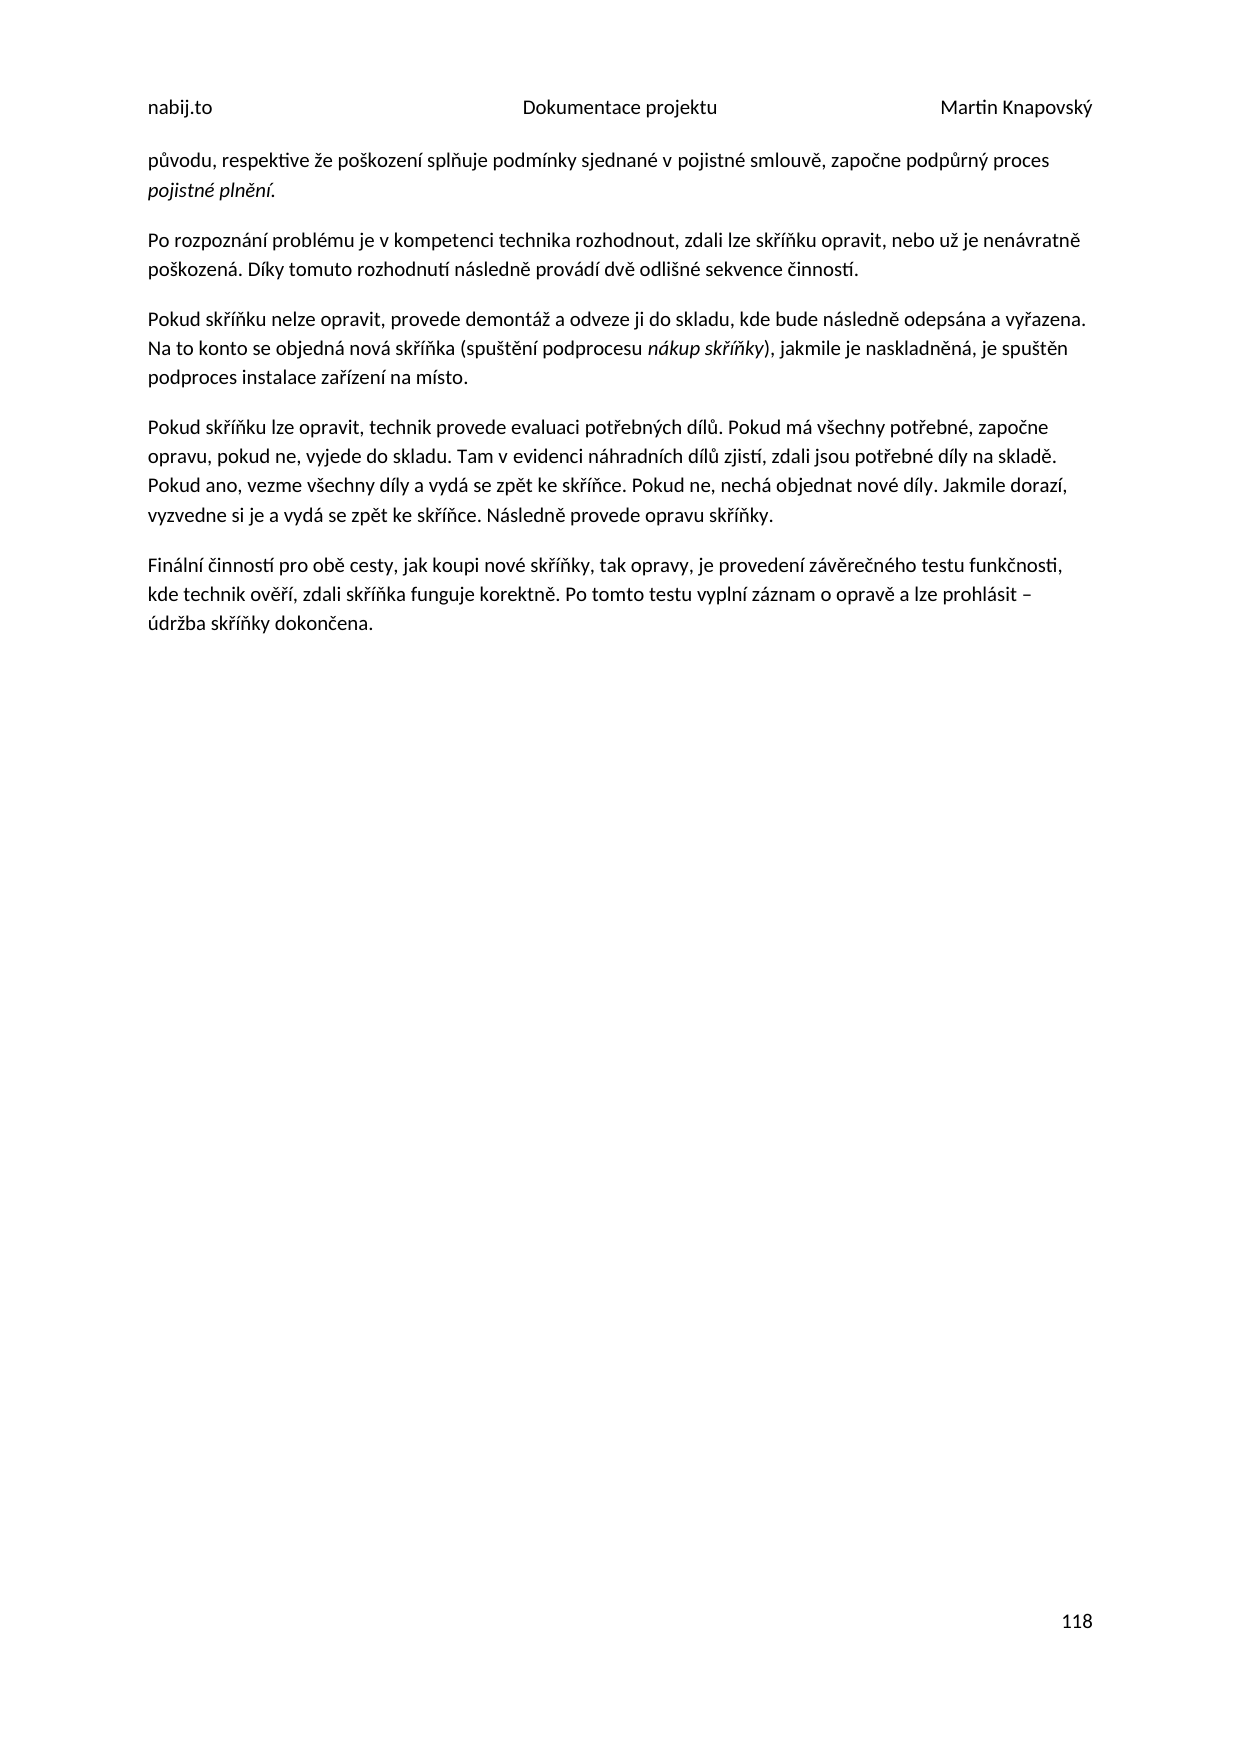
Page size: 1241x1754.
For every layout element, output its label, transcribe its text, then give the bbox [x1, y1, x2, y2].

text Pokud skříňku lze opravit, technik provede evaluaci potřebných dílů. Pokud má všechny potřebné, započne opravu, pokud ne, vyjede do skladu. Tam v evidenci náhradních dílů zjistí, zdali jsou potřebné díly na skladě. Pokud ano, vezme všechny díly a vydá se zpět ke skříňce. Pokud ne, nechá objednat nové díly. Jakmile dorazí, vyzvedne si je a vydá se zpět ke skříňce. Následně provede opravu skříňky. [148, 414, 1093, 527]
text Po rozpoznání problému je v kompetenci technika rozhodnout, zdali lze skříňku opravit, nebo už je nenávratně poškozená. Díky tomuto rozhodnutí následně provádí dvě odlišné sekvence činností. [148, 227, 1093, 281]
text Finální činností pro obě cesty, jak koupi nové skříňky, tak opravy, je provedení závěrečného testu funkčnosti, kde technik ověří, zdali skříňka funguje korektně. Po tomto testu vyplní záznam o opravě a lze prohlásit – údržba skříňky dokončena. [148, 552, 1093, 636]
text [148, 148, 1093, 202]
text Pokud skříňku nelze opravit, provede demontáž a odveze ji do skladu, kde bude následně odepsána a vyřazena. Na to konto se objedná nová skříňka (spuštění podprocesu nákup skříňky), jakmile je naskladněná, je spuštěn podproces instalace zařízení na místo. [148, 306, 1093, 390]
